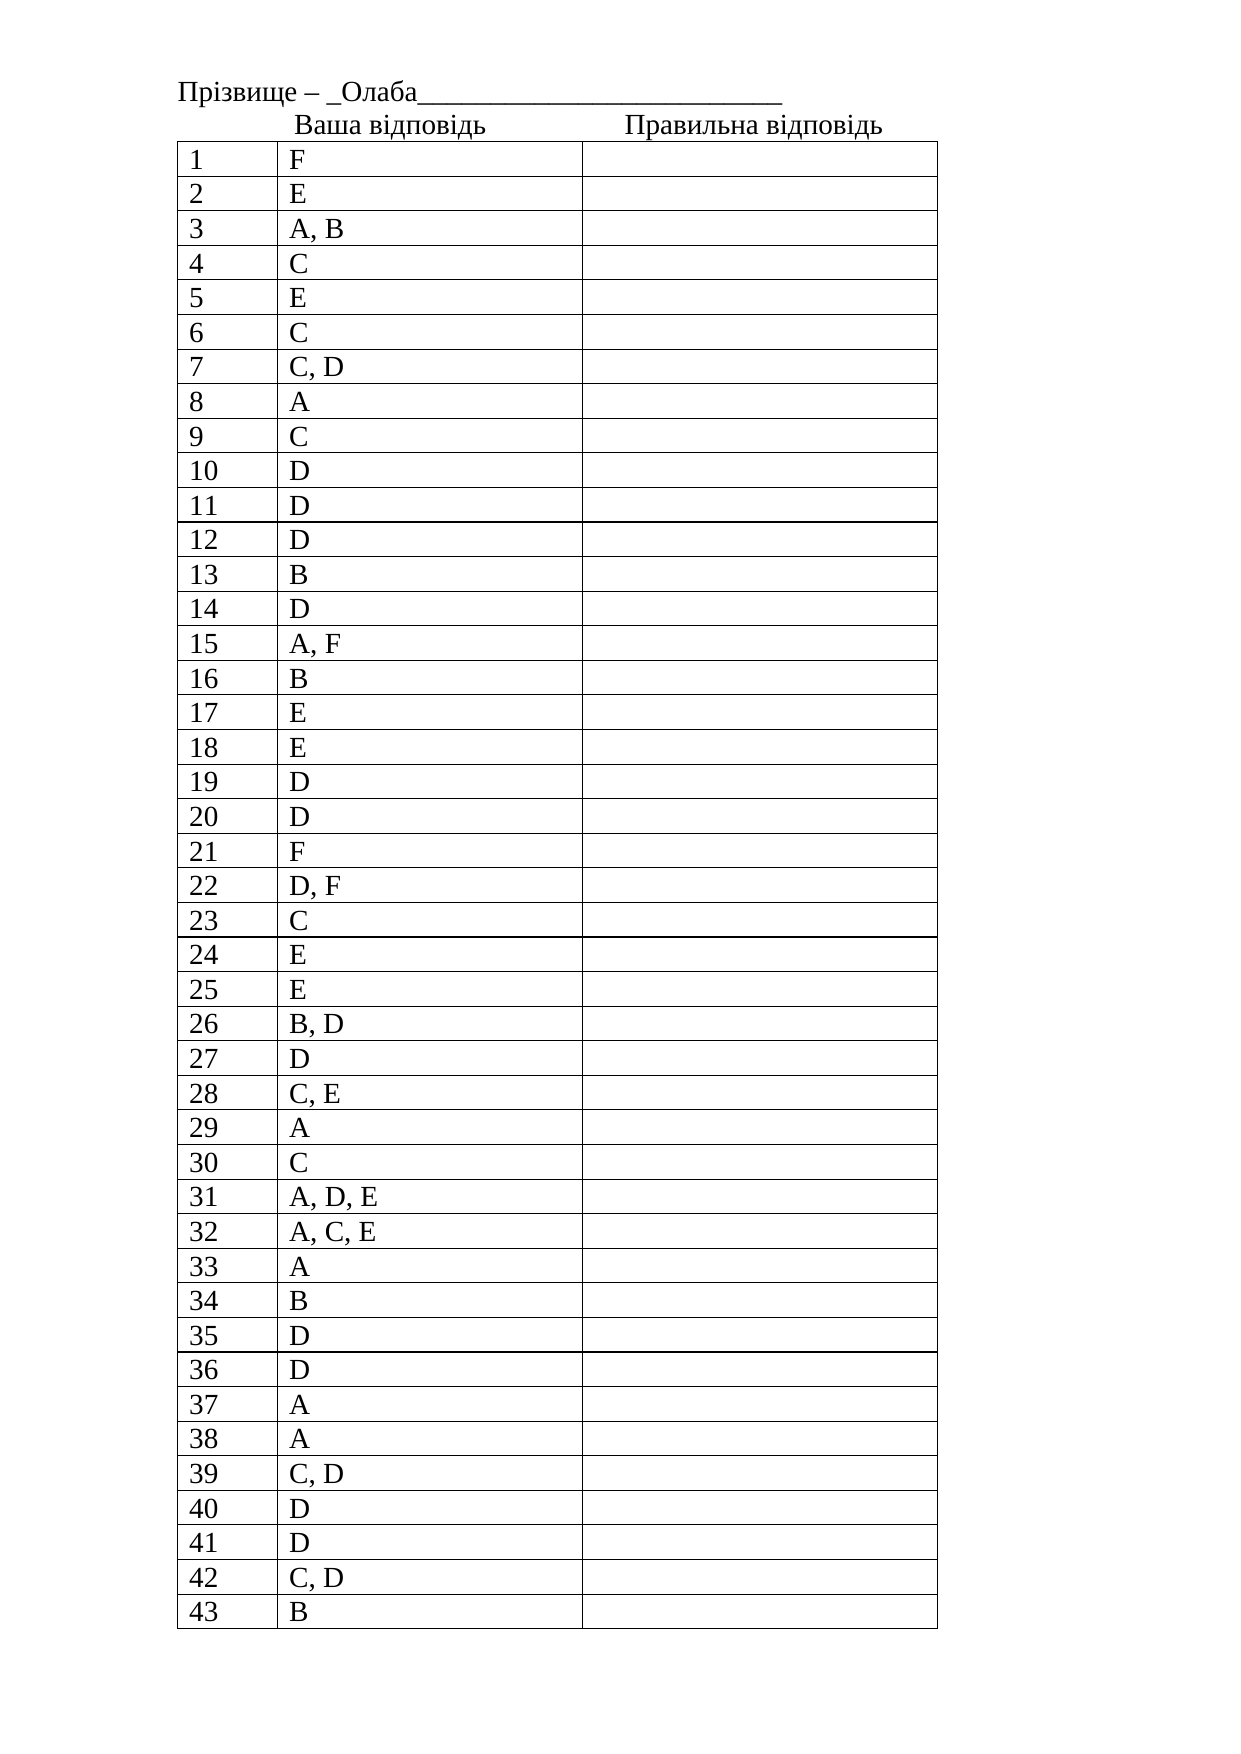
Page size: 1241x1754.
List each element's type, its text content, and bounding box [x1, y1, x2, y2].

table_cell 7 [178, 350, 277, 383]
table_cell C, D [278, 1456, 582, 1490]
table_cell C, D [278, 350, 582, 383]
table_cell E [278, 280, 582, 314]
table_cell D [278, 1318, 582, 1351]
table_cell [583, 592, 937, 625]
table_cell [583, 1318, 937, 1351]
table_cell E [278, 938, 582, 971]
table_cell [583, 695, 937, 729]
table_cell [583, 211, 937, 245]
table_cell 23 [178, 903, 277, 936]
table_cell 30 [178, 1145, 277, 1178]
table_cell A [278, 1422, 582, 1455]
table_cell 19 [178, 765, 277, 798]
table_cell [583, 1422, 937, 1455]
table_cell [583, 626, 937, 660]
table_cell A, F [278, 626, 582, 660]
table_cell 39 [178, 1456, 277, 1490]
table_cell [583, 972, 937, 1006]
table_cell A, C, E [278, 1214, 582, 1248]
table_cell [583, 1353, 937, 1386]
table_cell 34 [178, 1283, 277, 1317]
table_cell 2 [178, 177, 277, 210]
table_cell [583, 1283, 937, 1317]
table_cell [583, 1491, 937, 1524]
table_cell [583, 1076, 937, 1109]
table_cell [583, 1214, 937, 1248]
table_cell A, D, E [278, 1180, 582, 1213]
table_cell [583, 1595, 937, 1628]
table_cell [583, 1007, 937, 1040]
table_cell [583, 1249, 937, 1282]
table_cell 26 [178, 1007, 277, 1040]
table_cell [583, 1456, 937, 1490]
table_cell [583, 1560, 937, 1593]
table_cell [583, 1387, 937, 1421]
table_cell [583, 1525, 937, 1559]
table_cell C, D [278, 1560, 582, 1593]
table_cell 16 [178, 661, 277, 694]
table_cell 21 [178, 834, 277, 867]
table_cell A [278, 1110, 582, 1144]
table_cell D [278, 592, 582, 625]
table_cell 18 [178, 730, 277, 763]
table_cell C [278, 419, 582, 452]
table_cell [583, 938, 937, 971]
table_cell 38 [178, 1422, 277, 1455]
table_cell 24 [178, 938, 277, 971]
table_cell A, B [278, 211, 582, 245]
table_cell [583, 384, 937, 418]
table_cell [583, 1110, 937, 1144]
table_cell 42 [178, 1560, 277, 1593]
table_cell [583, 730, 937, 763]
table_cell 43 [178, 1595, 277, 1628]
table_cell 31 [178, 1180, 277, 1213]
table_cell 11 [178, 488, 277, 521]
table_cell E [278, 730, 582, 763]
table_cell B [278, 661, 582, 694]
table_cell [583, 350, 937, 383]
table_header [583, 142, 937, 176]
table_cell 33 [178, 1249, 277, 1282]
table_cell [583, 246, 937, 279]
table_cell [583, 280, 937, 314]
table_cell C [278, 246, 582, 279]
table_cell 41 [178, 1525, 277, 1559]
table_header 1 [178, 142, 277, 176]
table_cell B [278, 1283, 582, 1317]
table_cell [583, 834, 937, 867]
table_cell B, D [278, 1007, 582, 1040]
table_cell A [278, 384, 582, 418]
table_cell 25 [178, 972, 277, 1006]
table_cell 28 [178, 1076, 277, 1109]
table_cell 37 [178, 1387, 277, 1421]
table_cell F [278, 834, 582, 867]
table_cell 6 [178, 315, 277, 348]
table_cell [583, 661, 937, 694]
table_cell D [278, 799, 582, 833]
text Ваша відповідь Правильна відповідь [177, 107, 1152, 141]
table_cell D [278, 523, 582, 556]
table_cell D [278, 1353, 582, 1386]
table_cell 36 [178, 1353, 277, 1386]
text Прізвище – _Олаба_________________________ [177, 74, 1152, 107]
table_cell 14 [178, 592, 277, 625]
table_cell C [278, 903, 582, 936]
table_cell 20 [178, 799, 277, 833]
table_cell C, E [278, 1076, 582, 1109]
table_cell C [278, 315, 582, 348]
table_cell 29 [178, 1110, 277, 1144]
table_cell [583, 799, 937, 833]
table_cell E [278, 177, 582, 210]
table_cell [583, 453, 937, 487]
table_cell A [278, 1249, 582, 1282]
table_cell 40 [178, 1491, 277, 1524]
table_cell 12 [178, 523, 277, 556]
table_cell 9 [178, 419, 277, 452]
table_cell [583, 523, 937, 556]
table_cell 3 [178, 211, 277, 245]
table_cell 4 [178, 246, 277, 279]
table_cell 13 [178, 557, 277, 591]
table_cell [583, 177, 937, 210]
table_cell [583, 419, 937, 452]
table_cell D [278, 765, 582, 798]
table_cell [583, 765, 937, 798]
table_cell E [278, 695, 582, 729]
table_cell [583, 488, 937, 521]
table_cell D [278, 1491, 582, 1524]
table_cell [583, 1041, 937, 1075]
table_cell B [278, 1595, 582, 1628]
table_cell 10 [178, 453, 277, 487]
table_cell D, F [278, 868, 582, 902]
table_cell D [278, 488, 582, 521]
table_cell [583, 903, 937, 936]
table_cell C [278, 1145, 582, 1178]
table_cell A [278, 1387, 582, 1421]
table_cell 32 [178, 1214, 277, 1248]
table_cell 17 [178, 695, 277, 729]
table_cell 27 [178, 1041, 277, 1075]
table_cell 5 [178, 280, 277, 314]
table_cell [583, 1180, 937, 1213]
table_cell [583, 557, 937, 591]
table_cell D [278, 1041, 582, 1075]
table_cell D [278, 453, 582, 487]
table_cell [583, 1145, 937, 1178]
table_cell B [278, 557, 582, 591]
table_cell 22 [178, 868, 277, 902]
table_cell [583, 868, 937, 902]
table_cell D [278, 1525, 582, 1559]
table_cell 15 [178, 626, 277, 660]
table_cell E [278, 972, 582, 1006]
table_cell 8 [178, 384, 277, 418]
table_cell 35 [178, 1318, 277, 1351]
table_header F [278, 142, 582, 176]
table_cell [583, 315, 937, 348]
